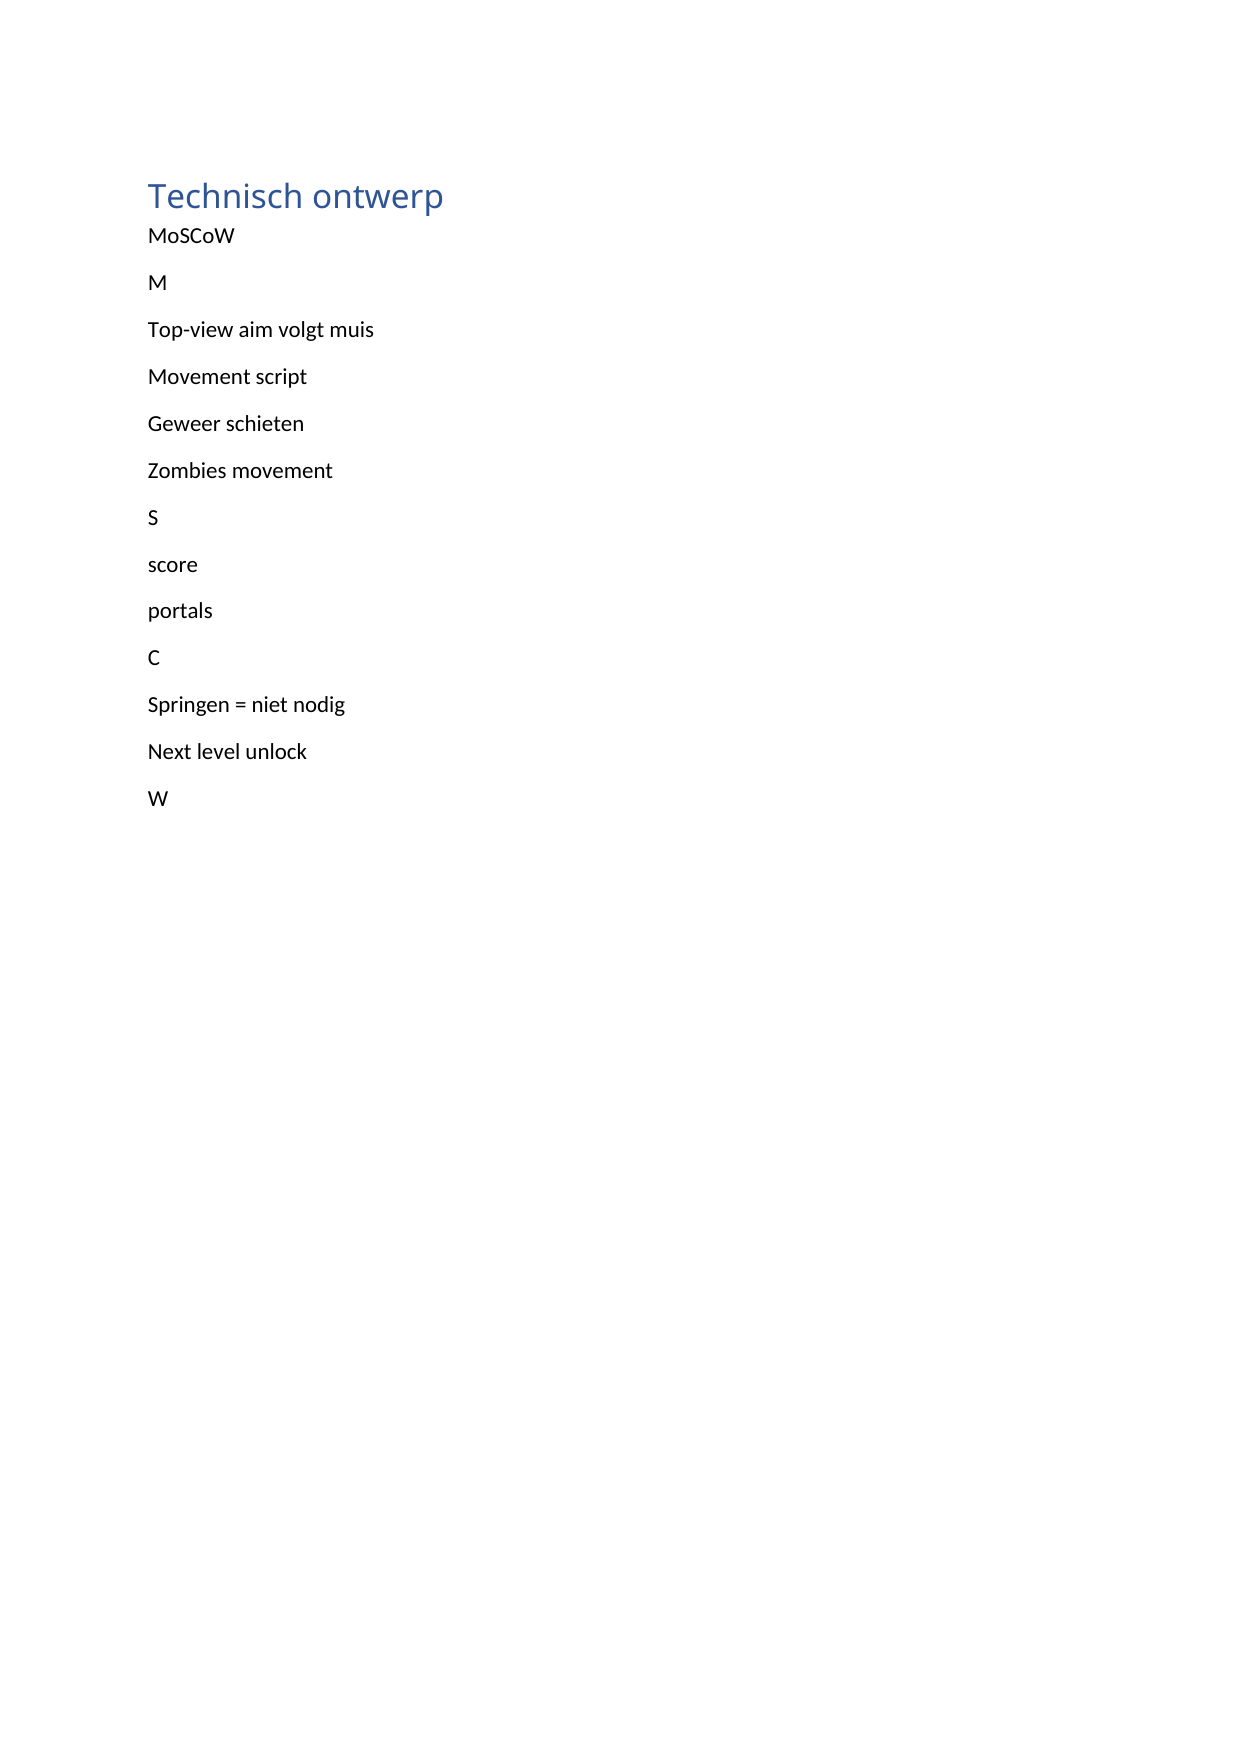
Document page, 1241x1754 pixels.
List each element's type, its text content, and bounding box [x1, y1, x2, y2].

text Next level unlock [148, 737, 1093, 765]
text Zombies movement [148, 456, 1093, 484]
text portals [148, 597, 1093, 624]
text Geweer schieten [148, 409, 1093, 437]
text S [148, 503, 1093, 531]
text Top-view aim volgt muis [148, 315, 1093, 343]
text C [148, 643, 1093, 671]
subtitle Technisch ontwerp [148, 173, 1093, 218]
text MoSCoW [148, 222, 1093, 249]
text Movement script [148, 362, 1093, 390]
text W [148, 784, 1093, 812]
text score [148, 550, 1093, 578]
text Springen = niet nodig [148, 690, 1093, 718]
text M [148, 268, 1093, 296]
